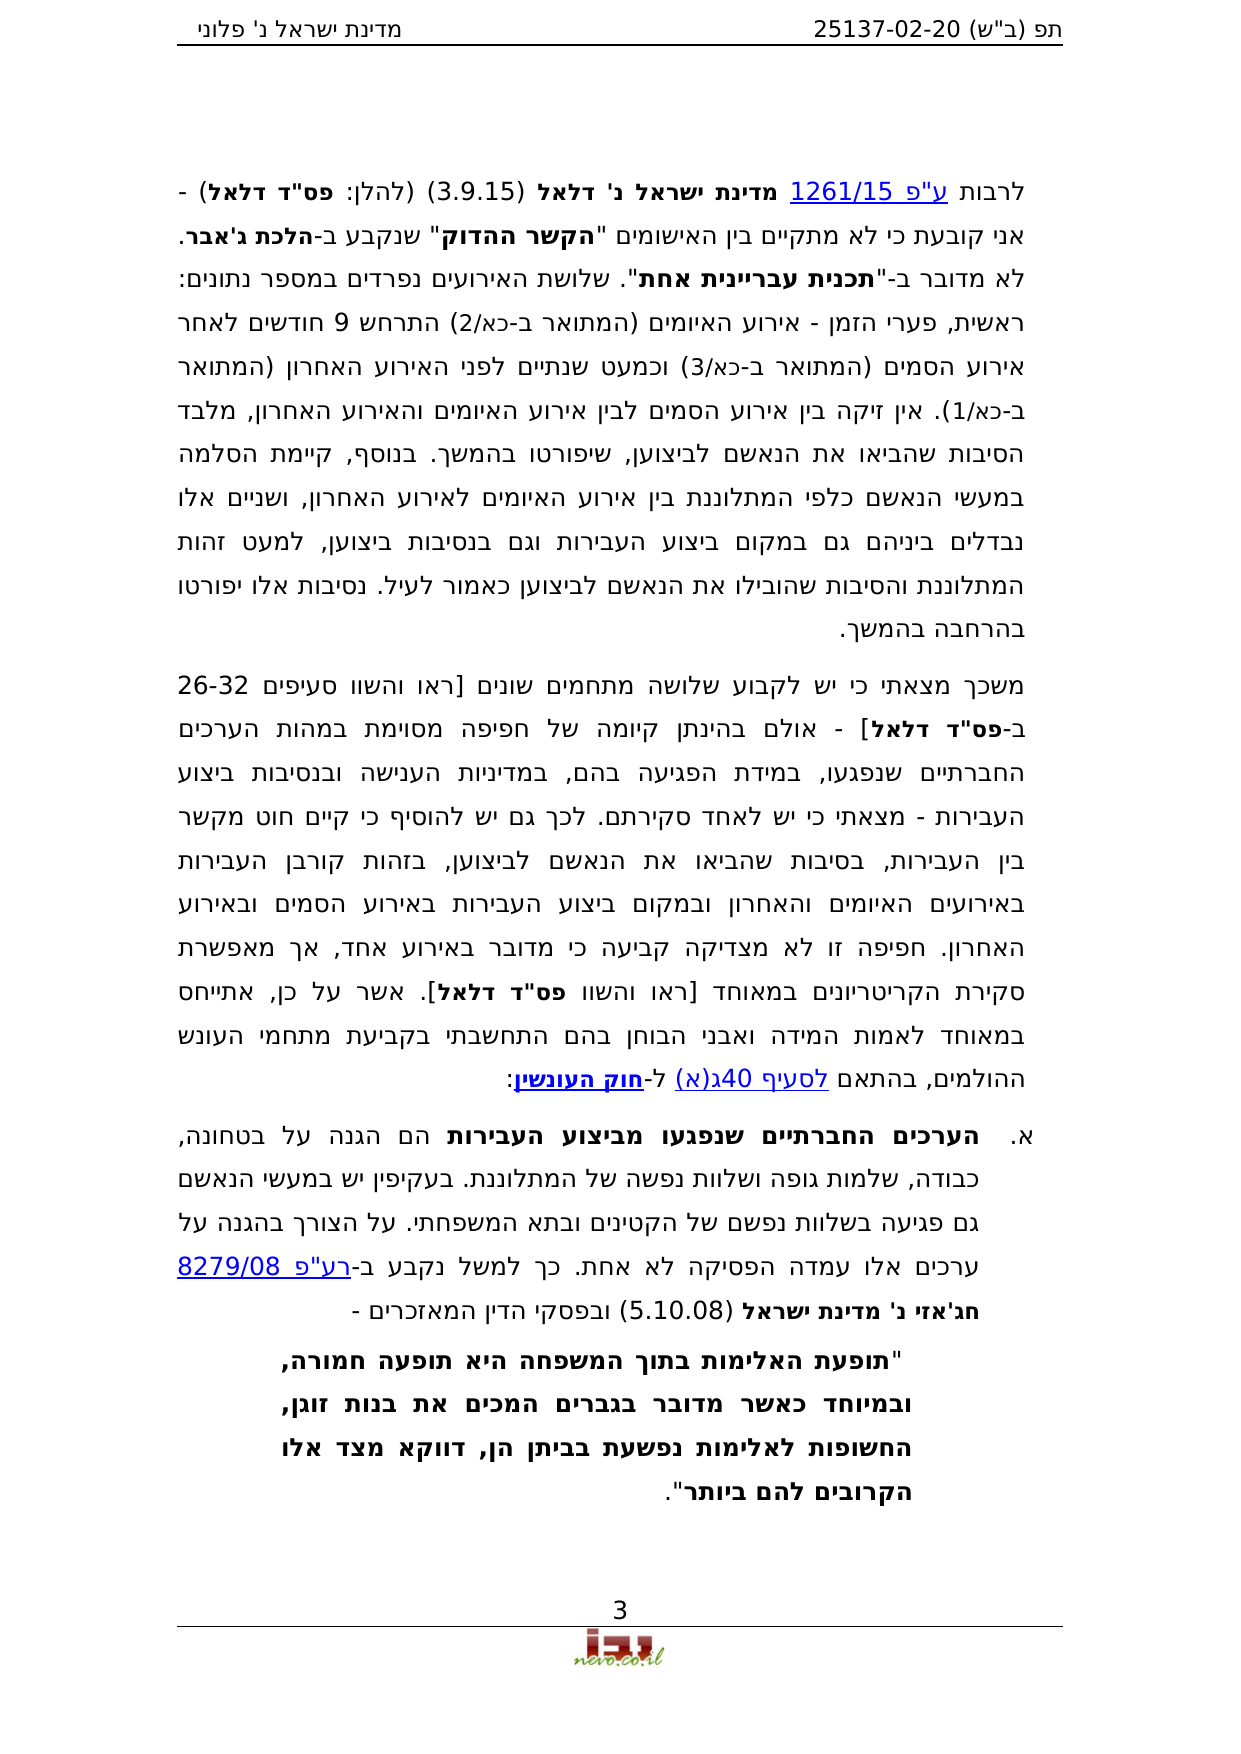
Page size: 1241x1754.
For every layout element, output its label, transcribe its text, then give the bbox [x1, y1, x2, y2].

picture [574, 1628, 666, 1667]
list הערכים החברתיים שנפגעו מביצוע העבירות הם הגנה על בטחונה, כבודה, שלמות גופה ושלוות נפשה של המתלוננת. בעקיפין יש במעשי הנאשם גם פגיעה בשלוות נפשם של הקטינים ובתא המשפחתי. על הצורך בהגנה על ערכים אלו עמדה הפסיקה לא אחת. כך למשל נקבע ב-רע"פ 8279/08 חג'אזי נ' מדינת ישראל (5.10.08) ובפסקי הדין המאזכרים - [177, 1121, 1022, 1325]
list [177, 177, 1063, 644]
list משכך מצאתי כי יש לקבוע שלושה מתחמים שונים [ראו והשוו סעיפים 26-32 ב-פס"ד דלאל] - אולם בהינתן קיומה של חפיפה מסוימת במהות הערכים החברתיים שנפגעו, במידת הפגיעה בהם, במדיניות הענישה ובנסיבות ביצוע העבירות - מצאתי כי יש לאחד סקירתם. לכך גם יש להוסיף כי קיים חוט מקשר בין העבירות, בסיבות שהביאו את הנאשם לביצוען, בזהות קורבן העבירות באירועים האיומים והאחרון ובמקום ביצוע העבירות באירוע הסמים ובאירוע האחרון. חפיפה זו לא מצדיקה קביעה כי מדובר באירוע אחד, אך מאפשרת סקירת הקריטריונים במאוחד [ראו והשוו פס"ד דלאל]. אשר על כן, אתייחס במאוחד לאמות המידה ואבני הבוחן בהם התחשבתי בקביעת מתחמי העונש ההולמים, בהתאם לסעיף 40ג(א) ל-חוק העונשין: [177, 671, 1026, 1094]
text "תופעת האלימות בתוך המשפחה היא תופעה חמורה, ובמיוחד כאשר מדובר בגברים המכים את בנות זוגן, החשופות לאלימות נפשעת בביתן הן, דווקא מצד אלו הקרובים להם ביותר". [281, 1346, 913, 1506]
